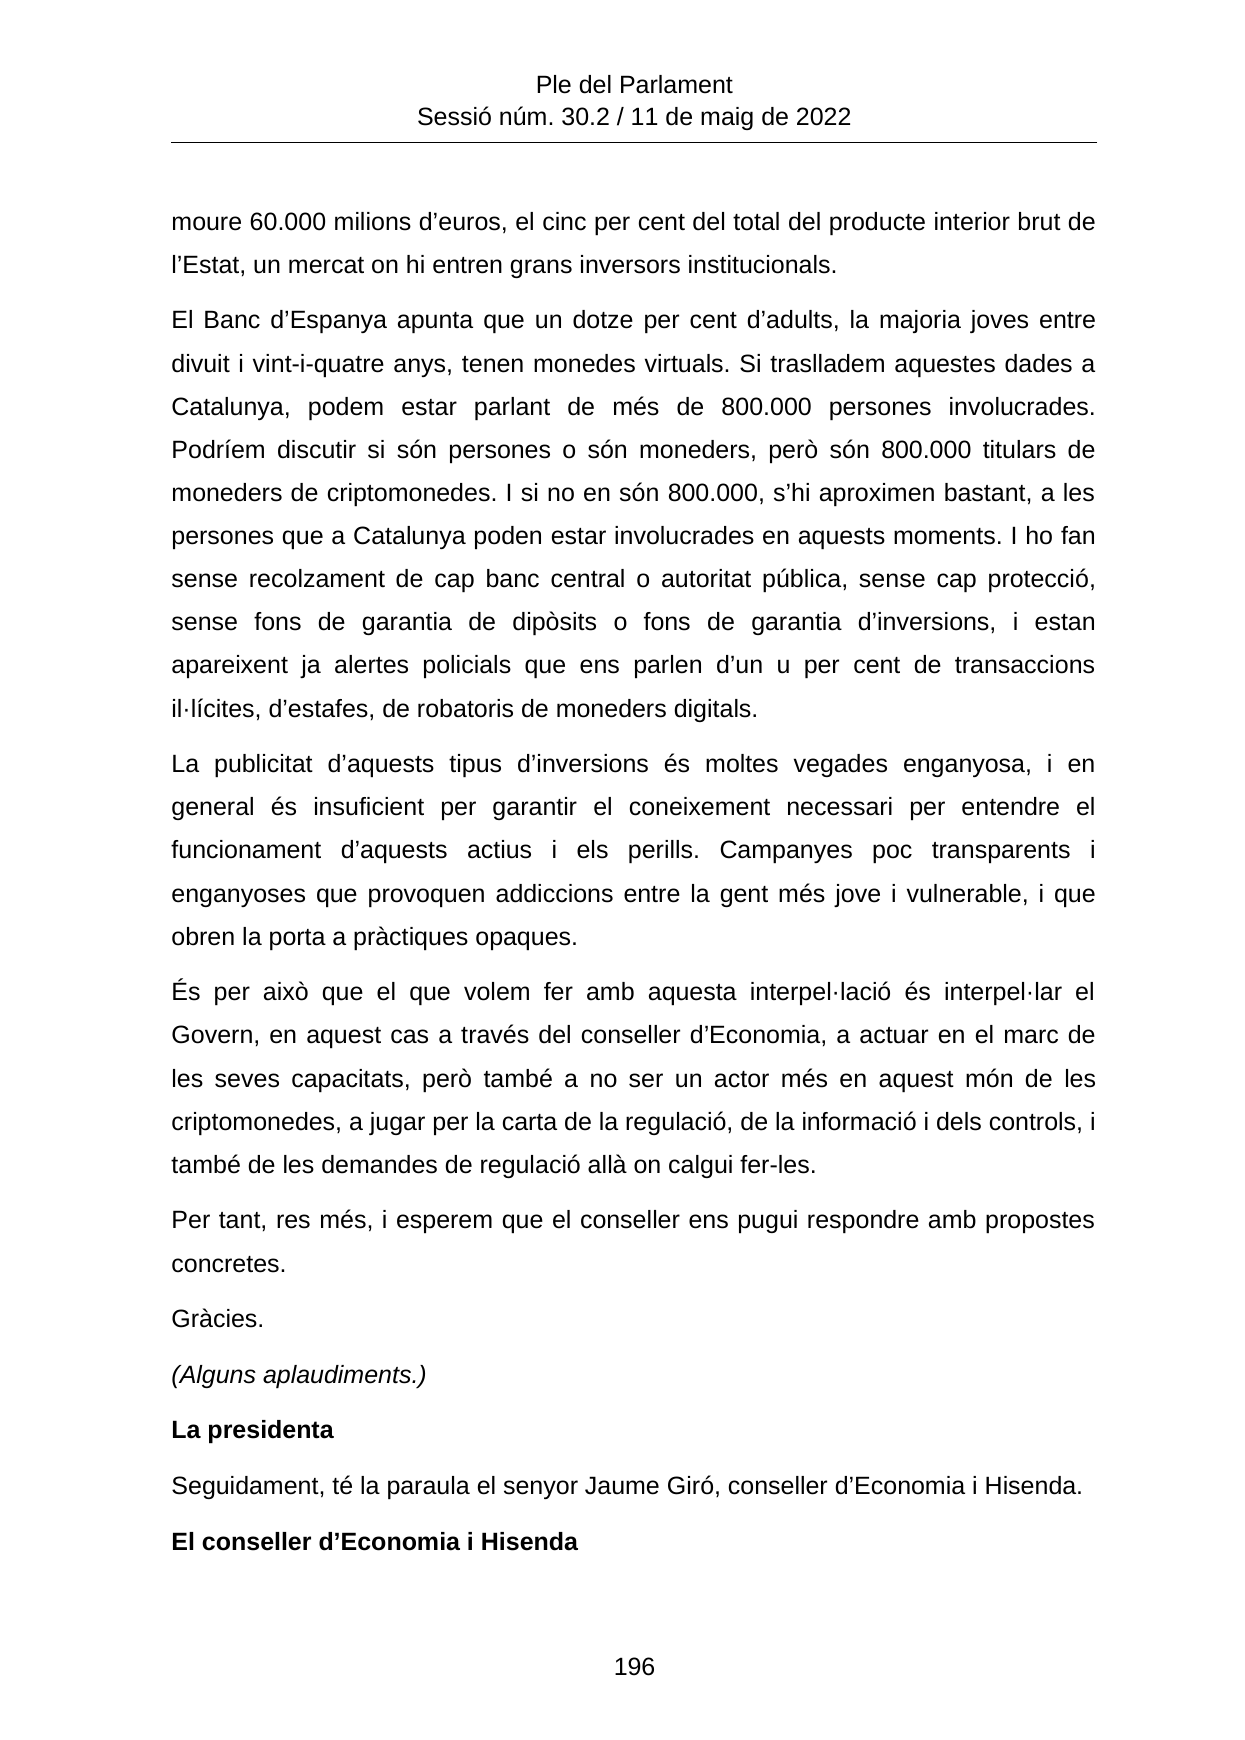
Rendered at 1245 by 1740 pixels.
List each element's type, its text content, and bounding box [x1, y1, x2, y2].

text El conseller d’Economia i Hisenda [171, 1527, 1097, 1556]
text La publicitat d’aquests tipus d’inversions és moltes vegades enganyosa, i en general és insuficient per garantir el coneixement necessari per entendre el funcionament d’aquests actius i els perills. Campanyes poc transparents i enganyoses que provoquen addiccions entre la gent més jove i vulnerable, i que obren la porta a pràctiques opaques. [171, 749, 1097, 951]
text És per això que el que volem fer amb aquesta interpel·lació és interpel·lar el Govern, en aquest cas a través del conseller d’Economia, a actuar en el marc de les seves capacitats, però també a no ser un actor més en aquest món de les criptomonedes, a jugar per la carta de la regulació, de la informació i dels controls, i també de les demandes de regulació allà on calgui fer-les. [171, 977, 1097, 1179]
text La presidenta [171, 1416, 1097, 1444]
text (Alguns aplaudiments.) [171, 1360, 1097, 1389]
text Per tant, res més, i esperem que el conseller ens pugui respondre amb propostes concretes. [171, 1206, 1097, 1277]
text Seguidament, té la paraula el senyor Jaume Giró, conseller d’Economia i Hisenda. [171, 1471, 1097, 1500]
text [171, 207, 1097, 279]
text El Banc d’Espanya apunta que un dotze per cent d’adults, la majoria joves entre divuit i vint-i-quatre anys, tenen monedes virtuals. Si traslladem aquestes dades a Catalunya, podem estar parlant de més de 800.000 persones involucrades. Podríem discutir si són persones o són moneders, però són 800.000 titulars de moneders de criptomonedes. I si no en són 800.000, s’hi aproximen bastant, a les persones que a Catalunya poden estar involucrades en aquests moments. I ho fan sense recolzament de cap banc central o autoritat pública, sense cap protecció, sense fons de garantia de dipòsits o fons de garantia d’inversions, i estan apareixent ja alertes policials que ens parlen d’un u per cent de transaccions il·lícites, d’estafes, de robatoris de moneders digitals. [171, 306, 1097, 722]
text Gràcies. [171, 1304, 1097, 1333]
